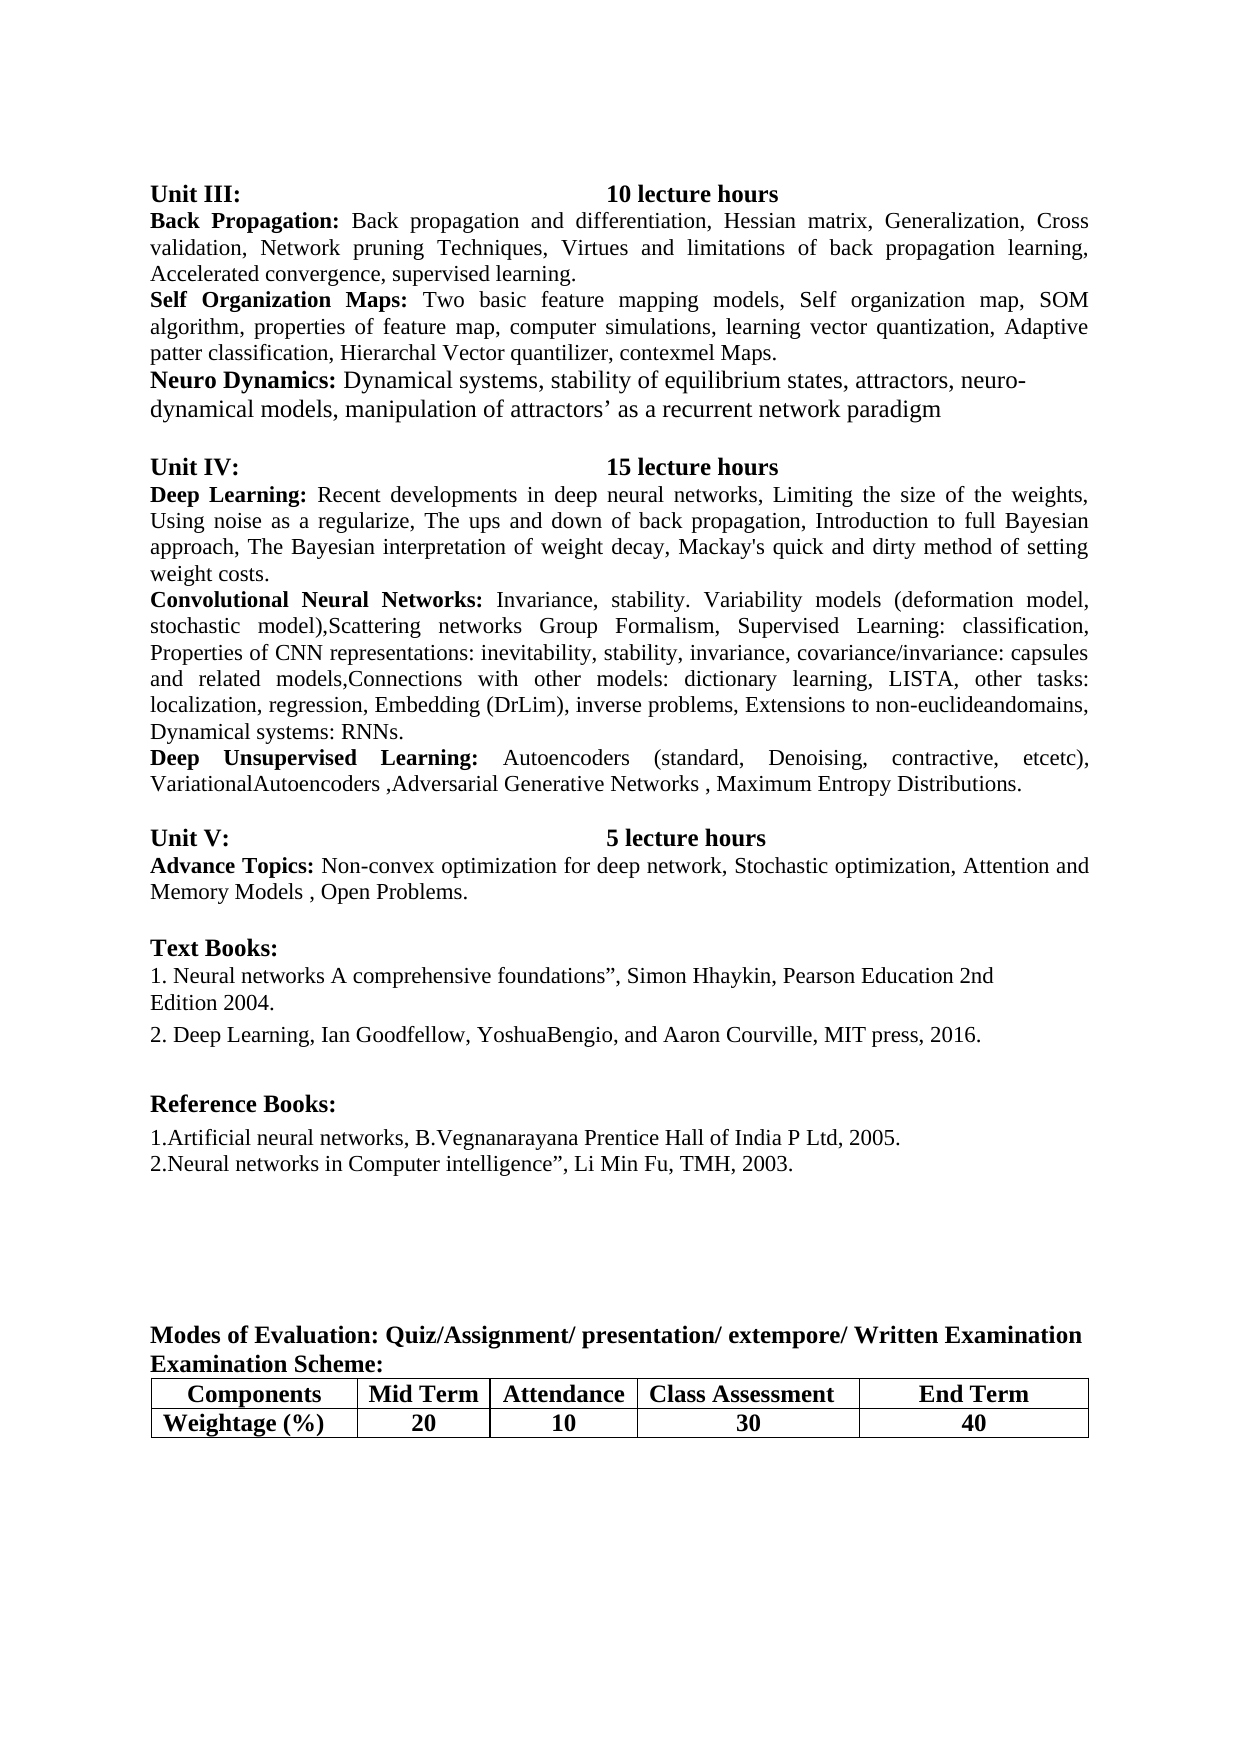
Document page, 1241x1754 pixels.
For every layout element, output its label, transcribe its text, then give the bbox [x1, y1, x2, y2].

text 1. Neural networks A comprehensive foundations”, Simon Hhaykin, Pearson Education 2nd [150, 962, 1090, 988]
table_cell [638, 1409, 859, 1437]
text Deep Unsupervised Learning: Autoencoders (standard, Denoising, contractive, etcetc), VariationalAutoencoders ,Adversarial Generative Networks , Maximum Entropy Distributions. [150, 744, 1090, 797]
text 1.Artificial neural networks, B.Vegnanarayana Prentice Hall of India P Ltd, 2005. [150, 1124, 1090, 1150]
text 2.Neural networks in Computer intelligence”, Li Min Fu, TMH, 2003. [150, 1150, 1090, 1176]
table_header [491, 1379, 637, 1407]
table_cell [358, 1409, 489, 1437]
text Reference Books: [150, 1089, 1090, 1117]
text Advance Topics: Non-convex optimization for deep network, Stochastic optimization, Attention and Memory Models , Open Problems. [150, 852, 1090, 905]
text Examination Scheme: [150, 1349, 1090, 1378]
text 2. Deep Learning, Ian Goodfellow, YoshuaBengio, and Aaron Courville, MIT press, 2016. [150, 1021, 1090, 1047]
text Self Organization Maps: Two basic feature mapping models, Self organization map, SOM algorithm, properties of feature map, computer simulations, learning vector quantization, Adaptive patter classification, Hierarchal Vector quantilizer, contexmel Maps. [150, 287, 1090, 366]
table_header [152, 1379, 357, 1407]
text Unit III: 10 lecture hours [150, 179, 1090, 207]
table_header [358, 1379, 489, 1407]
text Edition 2004. [150, 988, 1090, 1015]
text Convolutional Neural Networks: Invariance, stability. Variability models (deformation model, stochastic model),Scattering networks Group Formalism, Supervised Learning: classification, Properties of CNN representations: inevitability, stability, invariance, covariance/invariance: capsules and related models,Connections with other models: dictionary learning, LISTA, other tasks: localization, regression, Embedding (DrLim), inverse problems, Extensions to non-euclideandomains, Dynamical systems: RNNs. [150, 586, 1090, 744]
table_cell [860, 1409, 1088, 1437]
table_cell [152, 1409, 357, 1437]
text Back Propagation: Back propagation and differentiation, Hessian matrix, Generalization, Cross validation, Network pruning Techniques, Virtues and limitations of back propagation learning, Accelerated convergence, supervised learning. [150, 207, 1090, 287]
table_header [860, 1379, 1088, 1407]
text Unit V: 5 lecture hours [150, 823, 1090, 852]
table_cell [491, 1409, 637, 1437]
text Deep Learning: Recent developments in deep neural networks, Limiting the size of the weights, Using noise as a regularize, The ups and down of back propagation, Introduction to full Bayesian approach, The Bayesian interpretation of weight decay, Mackay's quick and dirty method of setting weight costs. [150, 481, 1090, 586]
text Modes of Evaluation: Quiz/Assignment/ presentation/ extempore/ Written Examination [150, 1320, 1090, 1349]
text Unit IV: 15 lecture hours [150, 452, 1090, 481]
text Text Books: [150, 933, 1090, 962]
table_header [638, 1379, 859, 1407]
text Neuro Dynamics: Dynamical systems, stability of equilibrium states, attractors, neuro-dynamical models, manipulation of attractors’ as a recurrent network paradigm [150, 366, 1090, 423]
